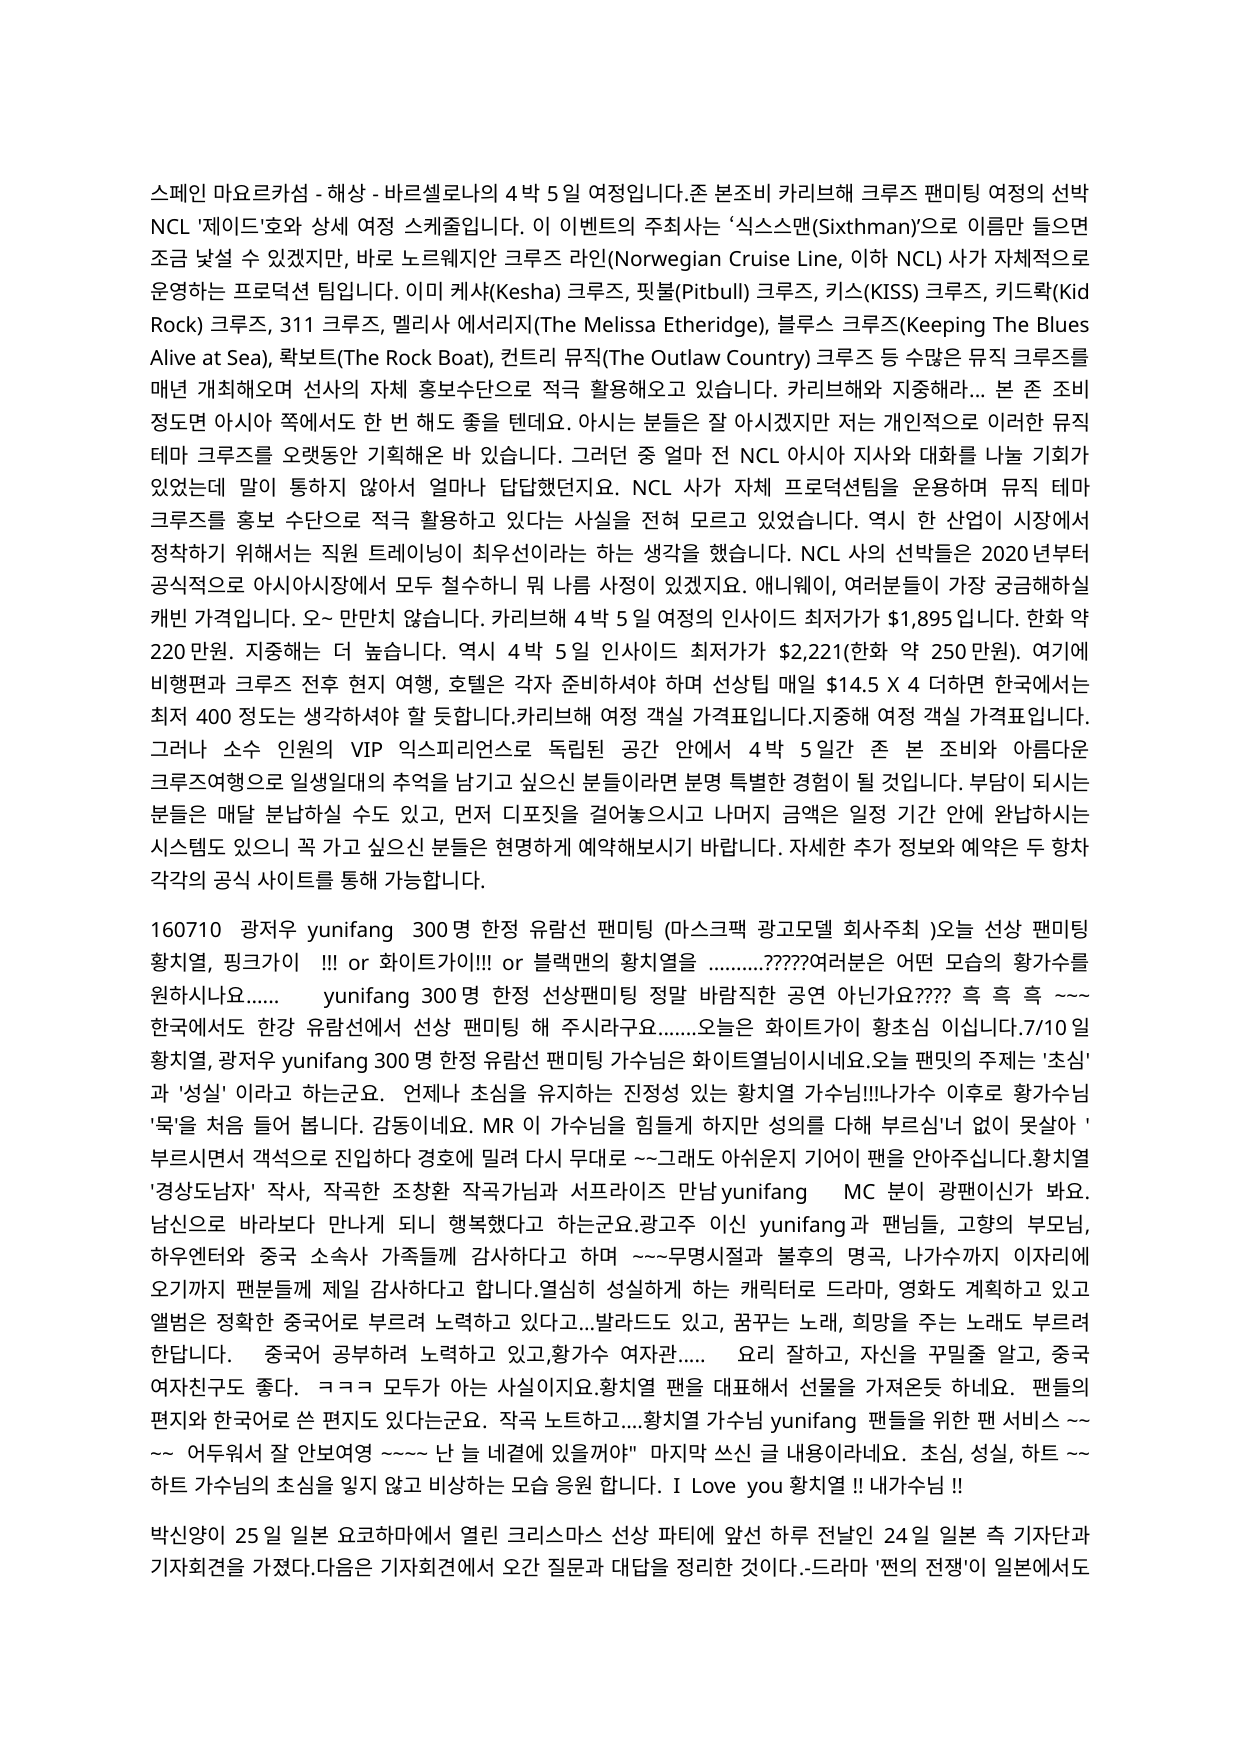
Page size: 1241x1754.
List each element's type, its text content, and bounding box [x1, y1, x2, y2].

text 160710 광저우 yunifang 300명 한정 유람선 팬미팅 (마스크팩 광고모델 회사주최 )오늘 선상 팬미팅 황치열, 핑크가이 !!! or 화이트가이!!! or 블랙맨의 황치열을 ..........?????여러분은 어떤 모습의 황가수를 원하시나요...... yunifang 300명 한정 선상팬미팅 정말 바람직한 공연 아닌가요???? 흑 흑 흑 ~~~ 한국에서도 한강 유람선에서 선상 팬미팅 해 주시라구요.......오늘은 화이트가이 황초심 이십니다.7/10일 황치열, 광저우 yunifang 300명 한정 유람선 팬미팅 가수님은 화이트열님이시네요.오늘 팬밋의 주제는 '초심' 과 '성실' 이라고 하는군요. 언제나 초심을 유지하는 진정성 있는 황치열 가수님!!!나가수 이후로 황가수님 '묵'을 처음 들어 봅니다. 감동이네요. MR 이 가수님을 힘들게 하지만 성의를 다해 부르심'너 없이 못살아 ' 부르시면서 객석으로 진입하다 경호에 밀려 다시 무대로 ~~그래도 아쉬운지 기어이 팬을 안아주십니다.황치열 '경상도남자' 작사, 작곡한 조창환 작곡가님과 서프라이즈 만남yunifang MC 분이 광팬이신가 봐요. 남신으로 바라보다 만나게 되니 행복했다고 하는군요.광고주 이신 yunifang과 팬님들, 고향의 부모님, 하우엔터와 중국 소속사 가족들께 감사하다고 하며 ~~~무명시절과 불후의 명곡, 나가수까지 이자리에 오기까지 팬분들께 제일 감사하다고 합니다.열심히 성실하게 하는 캐릭터로 드라마, 영화도 계획하고 있고 앨범은 정확한 중국어로 부르려 노력하고 있다고...발라드도 있고, 꿈꾸는 노래, 희망을 주는 노래도 부르려 한답니다. 중국어 공부하려 노력하고 있고,황가수 여자관..... 요리 잘하고, 자신을 꾸밀줄 알고, 중국 여자친구도 좋다. ㅋㅋㅋ 모두가 아는 사실이지요.황치열 팬을 대표해서 선물을 가져온듯 하네요. 팬들의 편지와 한국어로 쓴 편지도 있다는군요. 작곡 노트하고....황치열 가수님 yunifang 팬들을 위한 팬 서비스 ~~~~ 어두워서 잘 안보여영 ~~~~ 난 늘 네곁에 있을꺼야" 마지막 쓰신 글 내용이라네요. 초심, 성실, 하트 ~~ 하트 가수님의 초심을 잏지 않고 비상하는 모습 응원 합니다. I Love you 황치열 !! 내가수님 !! [150, 913, 1090, 1500]
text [150, 1519, 1090, 1582]
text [150, 177, 1090, 894]
